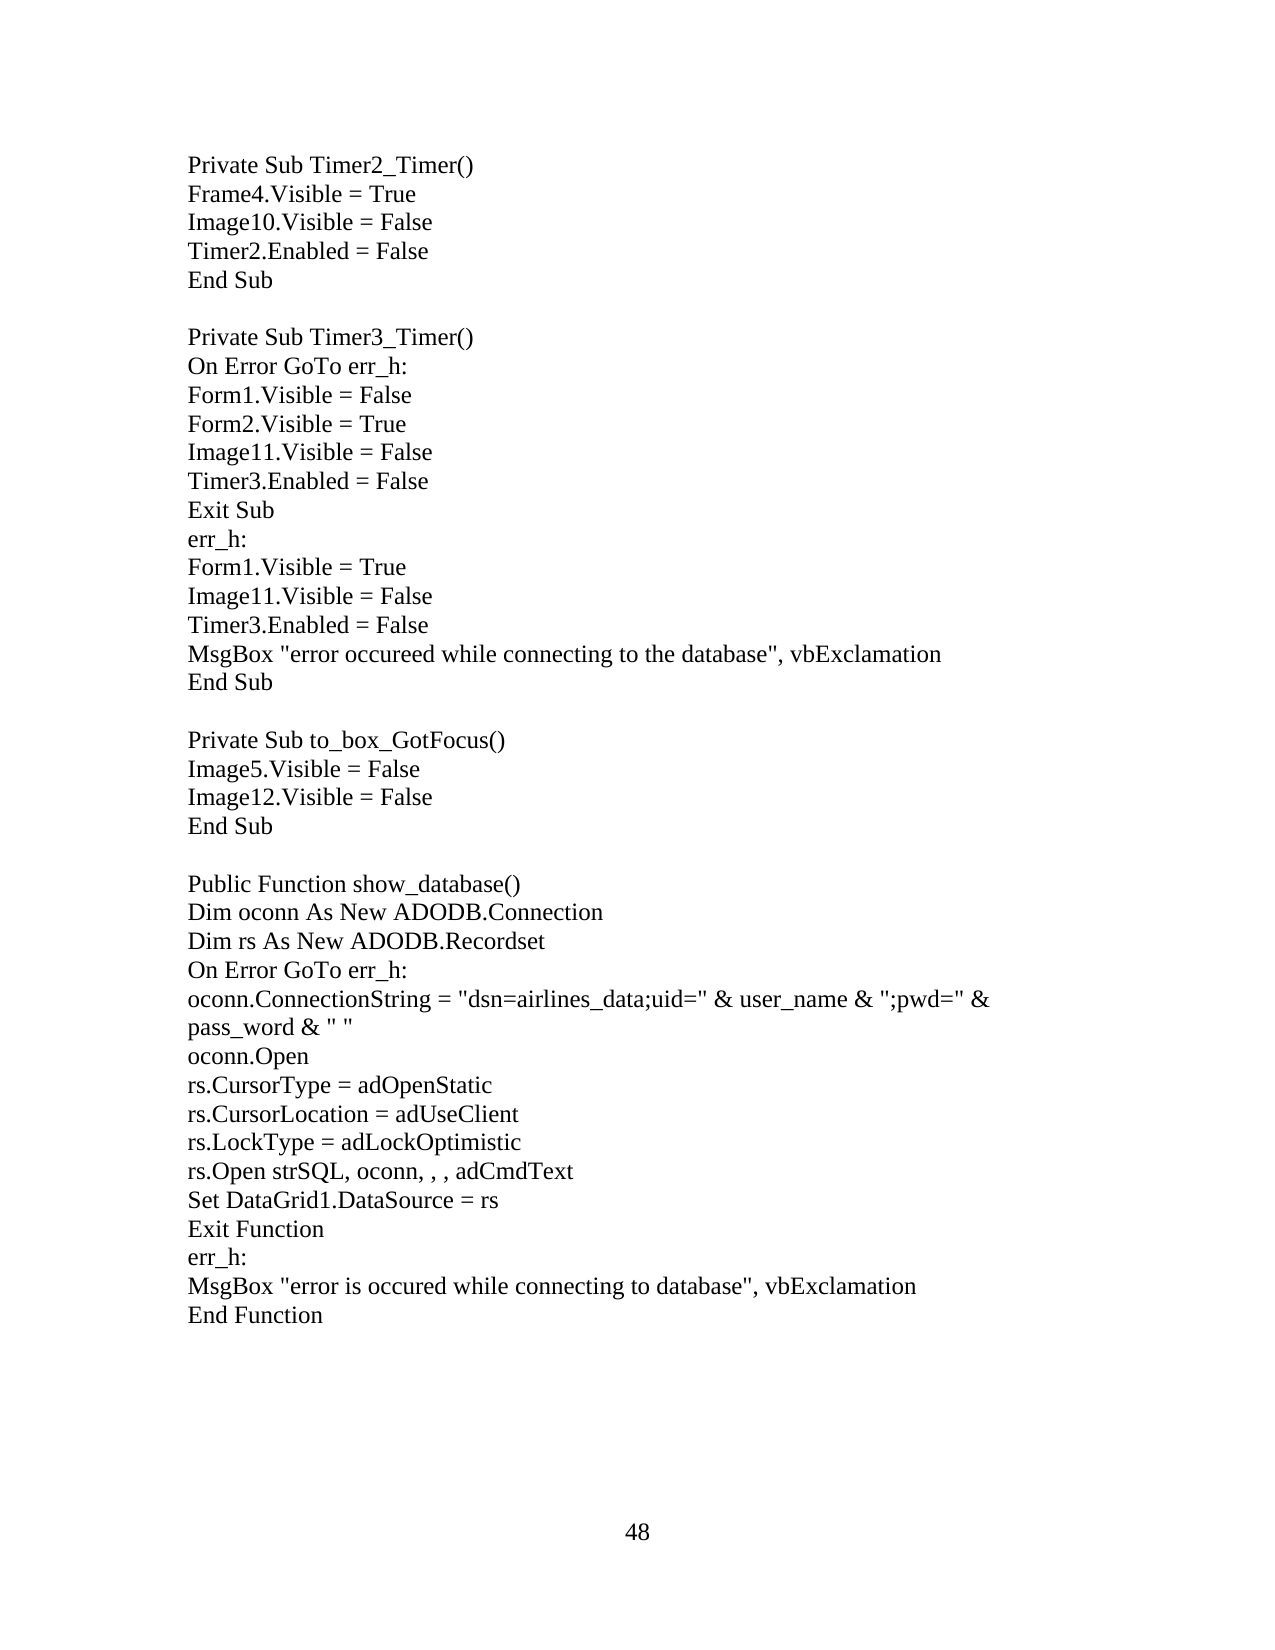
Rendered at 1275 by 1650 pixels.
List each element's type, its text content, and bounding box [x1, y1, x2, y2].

text rs.CursorLocation = adUseClient [187, 1099, 1087, 1127]
text Timer2.Enabled = False [187, 236, 1087, 265]
text Form2.Visible = True [187, 409, 1087, 437]
text Frame4.Visible = True [187, 179, 1087, 207]
text err_h: [187, 524, 1087, 552]
text oconn.Open [187, 1041, 1087, 1070]
text Exit Sub [187, 495, 1087, 524]
text End Sub [187, 667, 1087, 696]
text Timer3.Enabled = False [187, 610, 1087, 639]
text rs.LockType = adLockOptimistic [187, 1127, 1087, 1156]
text Set DataGrid1.DataSource = rs [187, 1185, 1087, 1214]
text rs.Open strSQL, oconn, , , adCmdText [187, 1156, 1087, 1185]
text On Error GoTo err_h: [187, 955, 1087, 984]
text Public Function show_database() [187, 869, 1087, 897]
text oconn.ConnectionString = "dsn=airlines_data;uid=" & user_name & ";pwd=" & pass_word & " " [187, 984, 1087, 1041]
text MsgBox "error is occured while connecting to database", vbExclamation [187, 1271, 1087, 1300]
text rs.CursorType = adOpenStatic [187, 1070, 1087, 1099]
text End Sub [187, 265, 1087, 294]
text err_h: [187, 1242, 1087, 1271]
text Image11.Visible = False [187, 581, 1087, 610]
text End Function [187, 1300, 1087, 1329]
text Image11.Visible = False [187, 437, 1087, 466]
text End Sub [187, 811, 1087, 840]
text MsgBox "error occureed while connecting to the database", vbExclamation [187, 639, 1087, 667]
text Image5.Visible = False [187, 754, 1087, 782]
text Private Sub Timer2_Timer() [187, 150, 1087, 179]
text Form1.Visible = True [187, 552, 1087, 581]
text Timer3.Enabled = False [187, 466, 1087, 495]
text Private Sub to_box_GotFocus() [187, 725, 1087, 754]
text Image10.Visible = False [187, 207, 1087, 236]
text Private Sub Timer3_Timer() [187, 322, 1087, 351]
text Dim oconn As New ADODB.Connection [187, 897, 1087, 926]
text Form1.Visible = False [187, 380, 1087, 409]
text Dim rs As New ADODB.Recordset [187, 926, 1087, 955]
text Exit Function [187, 1214, 1087, 1242]
text Image12.Visible = False [187, 782, 1087, 811]
text On Error GoTo err_h: [187, 351, 1087, 380]
